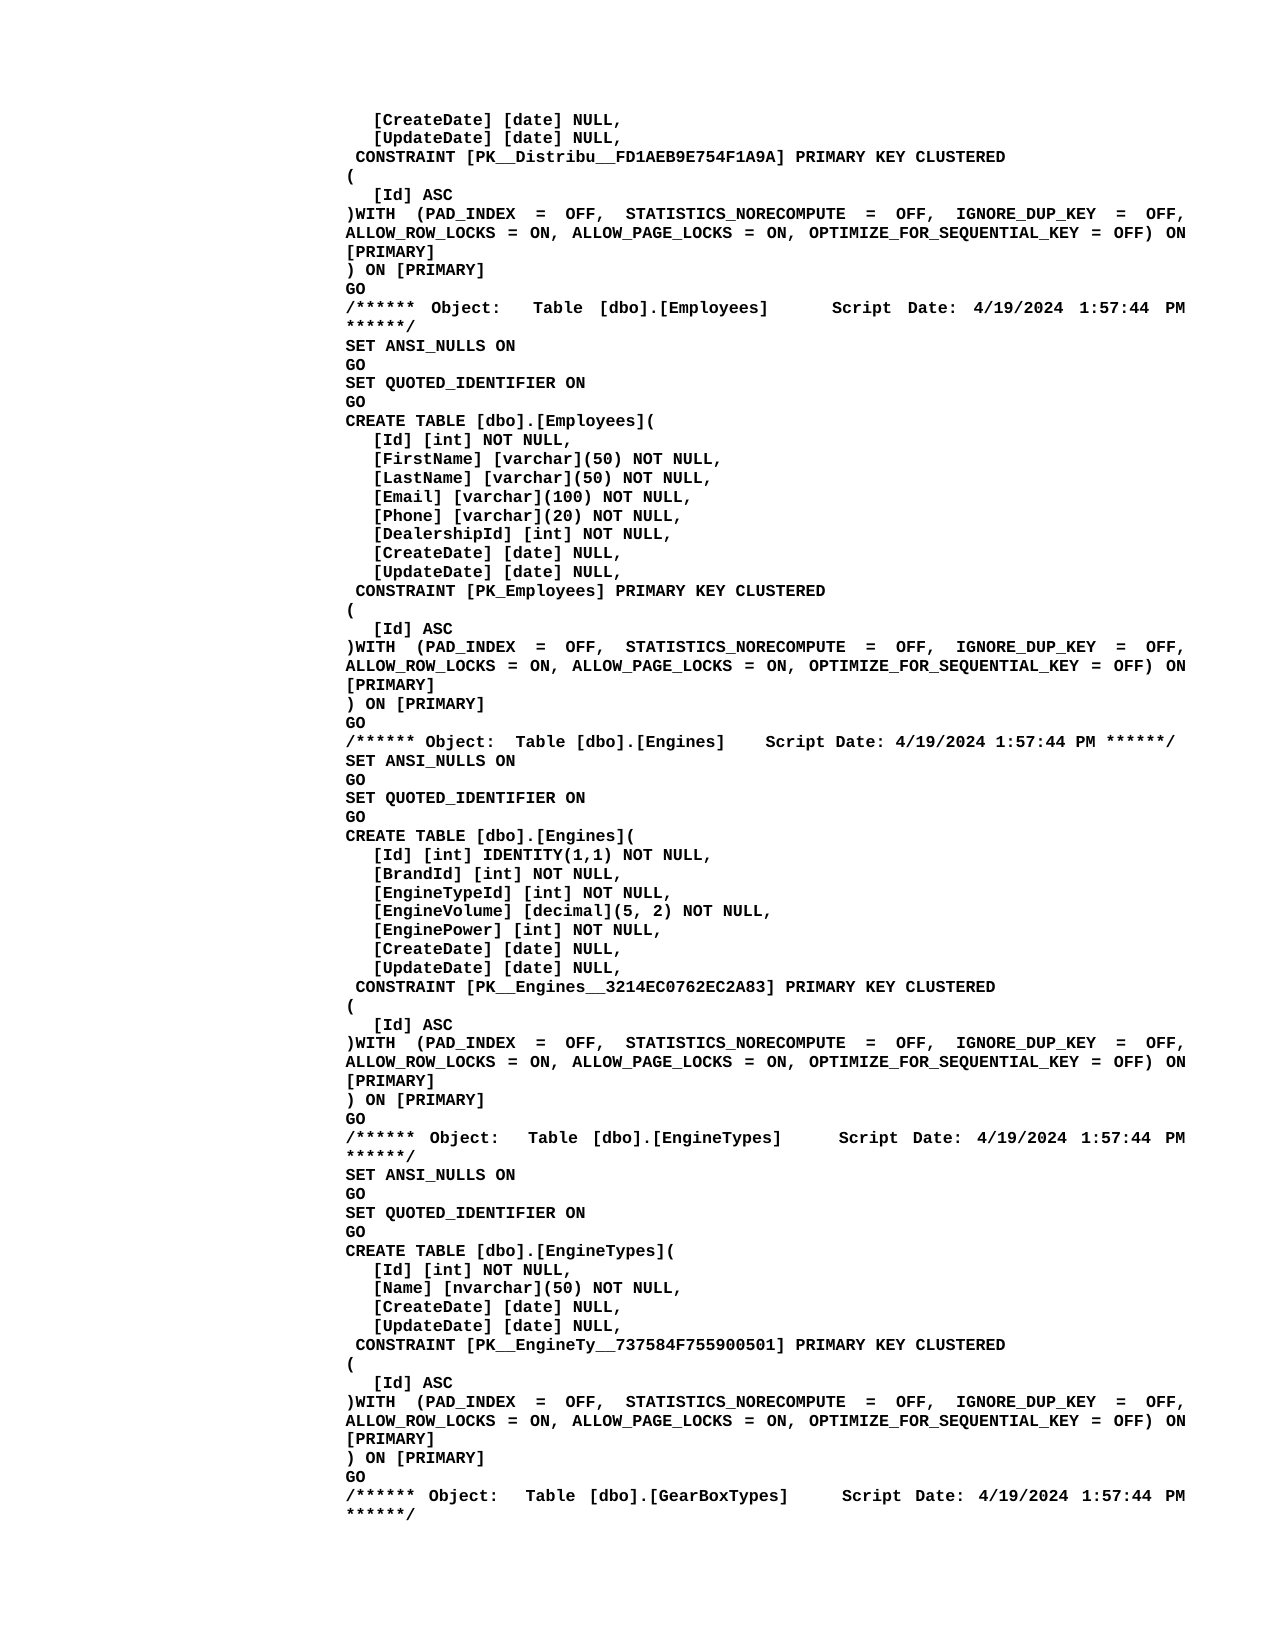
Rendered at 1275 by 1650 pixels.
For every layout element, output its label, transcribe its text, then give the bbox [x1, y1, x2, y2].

text GO [345, 714, 1186, 733]
text GO [345, 356, 1186, 375]
text /****** Object: Table [dbo].[Employees] Script Date: 4/19/2024 1:57:44 PM ******/ [345, 300, 1186, 337]
text [CreateDate] [date] NULL, [345, 545, 1186, 564]
text SET ANSI_NULLS ON [345, 1167, 1186, 1186]
text GO [345, 1469, 1186, 1487]
text CONSTRAINT [PK__Engines__3214EC0762EC2A83] PRIMARY KEY CLUSTERED [345, 978, 1186, 997]
text [Id] ASC [345, 1016, 1186, 1035]
text ( [345, 168, 1186, 187]
text /****** Object: Table [dbo].[EngineTypes] Script Date: 4/19/2024 1:57:44 PM ******/ [345, 1129, 1186, 1167]
text [LastName] [varchar](50) NOT NULL, [345, 469, 1186, 488]
text CONSTRAINT [PK__Distribu__FD1AEB9E754F1A9A] PRIMARY KEY CLUSTERED [345, 149, 1186, 168]
text [Id] ASC [345, 620, 1186, 639]
text [EngineTypeId] [int] NOT NULL, [345, 884, 1186, 903]
text GO [345, 1186, 1186, 1205]
text [Id] [int] NOT NULL, [345, 1261, 1186, 1280]
text /****** Object: Table [dbo].[GearBoxTypes] Script Date: 4/19/2024 1:57:44 PM ******/ [345, 1487, 1186, 1525]
text [Id] ASC [345, 1374, 1186, 1393]
text SET QUOTED_IDENTIFIER ON [345, 790, 1186, 809]
text ( [345, 997, 1186, 1016]
text SET ANSI_NULLS ON [345, 337, 1186, 356]
text SET ANSI_NULLS ON [345, 752, 1186, 771]
text [CreateDate] [date] NULL, [345, 111, 1186, 130]
text [UpdateDate] [date] NULL, [345, 1318, 1186, 1337]
text GO [345, 771, 1186, 790]
text [Email] [varchar](100) NOT NULL, [345, 488, 1186, 507]
text [Name] [nvarchar](50) NOT NULL, [345, 1280, 1186, 1299]
text CREATE TABLE [dbo].[Engines]( [345, 828, 1186, 846]
text ) ON [PRIMARY] [345, 262, 1186, 281]
text CONSTRAINT [PK__EngineTy__737584F755900501] PRIMARY KEY CLUSTERED [345, 1337, 1186, 1356]
text ( [345, 601, 1186, 620]
text [Phone] [varchar](20) NOT NULL, [345, 507, 1186, 526]
text [CreateDate] [date] NULL, [345, 941, 1186, 959]
text [Id] [int] NOT NULL, [345, 432, 1186, 451]
text [DealershipId] [int] NOT NULL, [345, 526, 1186, 545]
text GO [345, 809, 1186, 828]
text CONSTRAINT [PK_Employees] PRIMARY KEY CLUSTERED [345, 582, 1186, 601]
text /****** Object: Table [dbo].[Engines] Script Date: 4/19/2024 1:57:44 PM ******/ [345, 733, 1186, 752]
text [UpdateDate] [date] NULL, [345, 130, 1186, 149]
text GO [345, 1110, 1186, 1129]
text [Id] ASC [345, 187, 1186, 205]
text CREATE TABLE [dbo].[EngineTypes]( [345, 1242, 1186, 1261]
text SET QUOTED_IDENTIFIER ON [345, 375, 1186, 394]
text CREATE TABLE [dbo].[Employees]( [345, 413, 1186, 432]
text GO [345, 281, 1186, 300]
text GO [345, 394, 1186, 413]
text ) ON [PRIMARY] [345, 1092, 1186, 1110]
text [FirstName] [varchar](50) NOT NULL, [345, 451, 1186, 469]
text ) ON [PRIMARY] [345, 696, 1186, 714]
text [BrandId] [int] NOT NULL, [345, 865, 1186, 884]
text ) ON [PRIMARY] [345, 1450, 1186, 1469]
text GO [345, 1223, 1186, 1242]
text [UpdateDate] [date] NULL, [345, 959, 1186, 978]
text [Id] [int] IDENTITY(1,1) NOT NULL, [345, 846, 1186, 865]
text [EnginePower] [int] NOT NULL, [345, 922, 1186, 941]
text SET QUOTED_IDENTIFIER ON [345, 1205, 1186, 1223]
text [UpdateDate] [date] NULL, [345, 564, 1186, 582]
text ( [345, 1356, 1186, 1374]
text [EngineVolume] [decimal](5, 2) NOT NULL, [345, 903, 1186, 922]
text [CreateDate] [date] NULL, [345, 1299, 1186, 1318]
